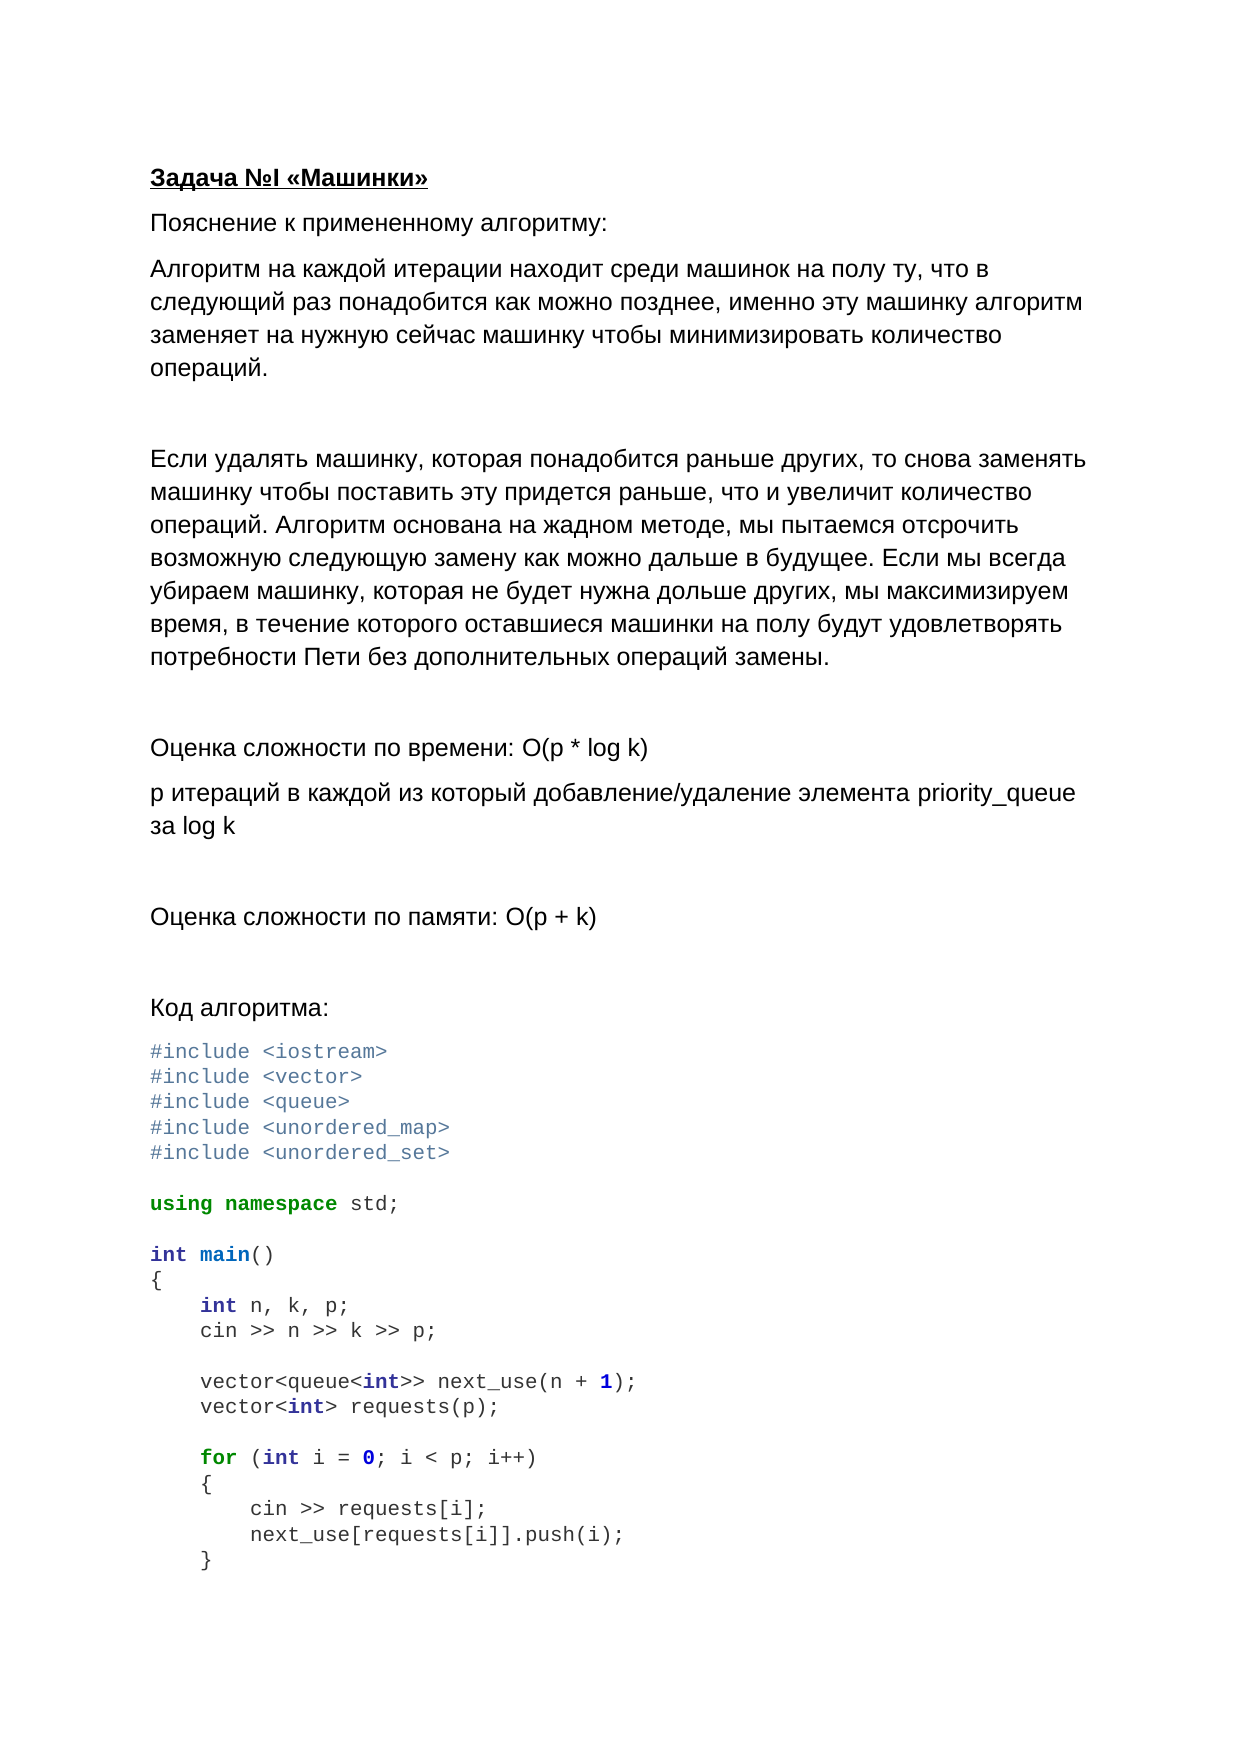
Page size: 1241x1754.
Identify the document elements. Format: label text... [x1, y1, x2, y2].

text cin >> requests[i]; [150, 1496, 1090, 1522]
text } [150, 1547, 1090, 1573]
text #include <vector> [150, 1064, 1090, 1090]
text Задача №I «Машинки» [150, 162, 1090, 191]
text #include <unordered_set> [150, 1141, 1090, 1166]
text for (int i = 0; i < p; i++) [150, 1446, 1090, 1471]
text Пояснение к примененному алгоритму: [150, 208, 1090, 237]
text next_use[requests[i]].push(i); [150, 1522, 1090, 1547]
text { [150, 1268, 1090, 1293]
text vector<int> requests(p); [150, 1395, 1090, 1420]
text Если удалять машинку, которая понадобится раньше других, то снова заменять машинку чтобы поставить эту придется раньше, что и увеличит количество операций. Алгоритм основана на жадном методе, мы пытаемся отсрочить возможную следующую замену как можно дальше в будущее. Если мы всегда убираем машинку, которая не будет нужна дольше других, мы максимизируем время, в течение которого оставшиеся машинки на полу будут удовлетворять потребности Пети без дополнительных операций замены. [150, 444, 1090, 671]
text p итераций в каждой из который добавление/удаление элемента priority_queue за log k [150, 778, 1090, 840]
text cin >> n >> k >> p; [150, 1318, 1090, 1344]
text int main() [150, 1242, 1090, 1268]
text Оценка сложности по памяти: O(p + k) [150, 902, 1090, 931]
text Оценка сложности по времени: O(p * log k) [150, 733, 1090, 762]
text #include <unordered_map> [150, 1115, 1090, 1141]
text #include <queue> [150, 1090, 1090, 1115]
text Код алгоритма: [150, 993, 1090, 1022]
text Алгоритм на каждой итерации находит среди машинок на полу ту, что в следующий раз понадобится как можно позднее, именно эту машинку алгоритм заменяет на нужную сейчас машинку чтобы минимизировать количество операций. [150, 253, 1090, 381]
text int n, k, p; [150, 1293, 1090, 1318]
text #include <iostream> [150, 1039, 1090, 1064]
text using namespace std; [150, 1191, 1090, 1217]
text { [150, 1471, 1090, 1496]
text vector<queue<int>> next_use(n + 1); [150, 1369, 1090, 1395]
